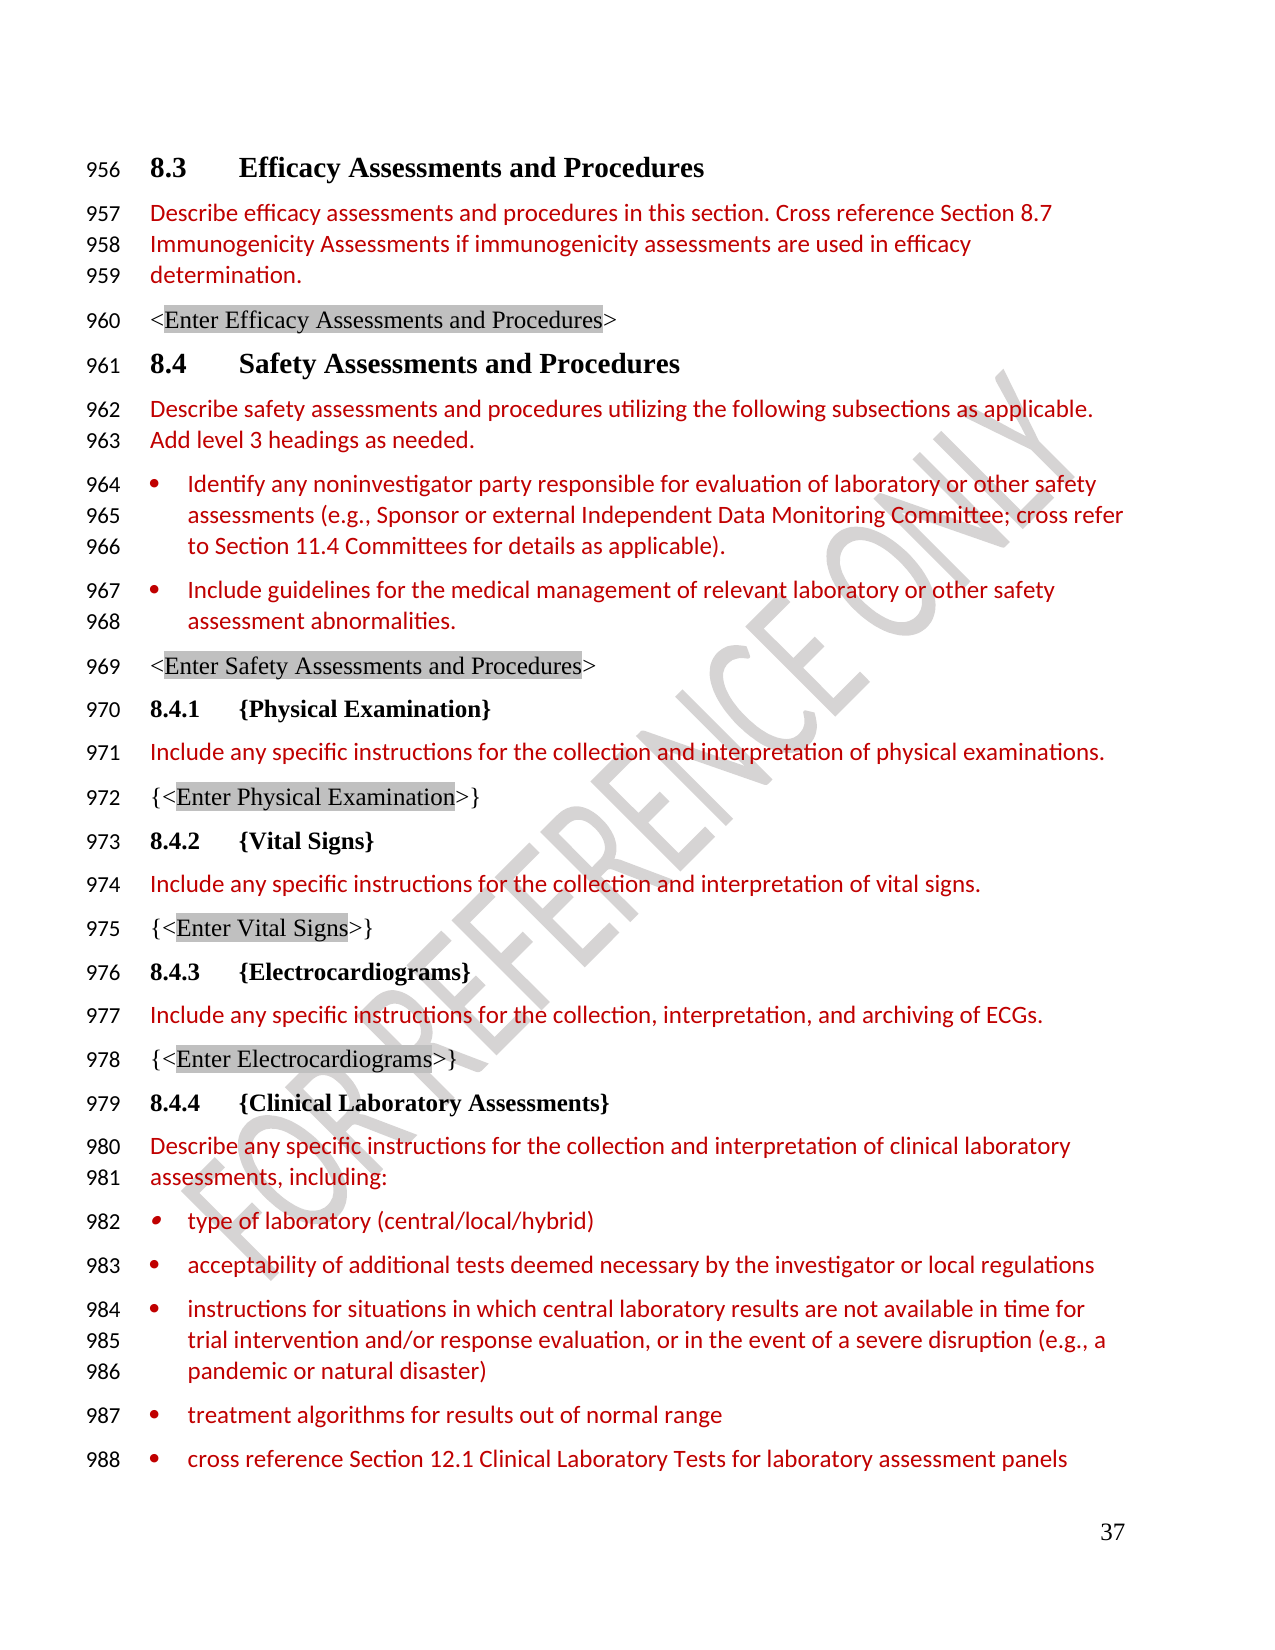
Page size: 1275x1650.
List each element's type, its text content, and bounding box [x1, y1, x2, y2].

list type of laboratory (central/local/hybrid) [150, 1204, 1125, 1236]
text Describe any specific instructions for the collection and interpretation of clinical laboratory assessments, including: [150, 1129, 1125, 1192]
subtitle {Vital Signs} [150, 823, 1125, 854]
text Describe efficacy assessments and procedures in this section. Cross reference Section 8.7 Immunogenicity Assessments if immunogenicity assessments are used in efficacy determination. [150, 196, 1125, 290]
subtitle {Electrocardiograms} [150, 954, 1125, 986]
list Include guidelines for the medical management of relevant laboratory or other safety assessment abnormalities. [150, 573, 1125, 636]
list acceptability of additional tests deemed necessary by the investigator or local regulations [150, 1248, 1125, 1279]
subtitle Safety Assessments and Procedures [150, 346, 1125, 379]
text {<Enter Electrocardiograms>} [150, 1042, 1125, 1073]
text <Enter Efficacy Assessments and Procedures> [150, 302, 1125, 333]
subtitle {Physical Examination} [150, 692, 1125, 723]
text <Enter Safety Assessments and Procedures> [150, 648, 1125, 679]
text {<Enter Vital Signs>} [150, 911, 1125, 942]
subtitle {Clinical Laboratory Assessments} [150, 1086, 1125, 1117]
text {<Enter Physical Examination>} [150, 779, 1125, 811]
list Identify any noninvestigator party responsible for evaluation of laboratory or other safety assessments (e.g., Sponsor or external Independent Data Monitoring Committee; cross refer to Section 11.4 Committees for details as applicable). [150, 467, 1125, 561]
subtitle Efficacy Assessments and Procedures [150, 150, 1125, 183]
list instructions for situations in which central laboratory results are not available in time for trial intervention and/or response evaluation, or in the event of a severe disruption (e.g., a pandemic or natural disaster) [150, 1292, 1125, 1386]
text Include any specific instructions for the collection, interpretation, and archiving of ECGs. [150, 998, 1125, 1029]
text Include any specific instructions for the collection and interpretation of physical examinations. [150, 736, 1125, 767]
list treatment algorithms for results out of normal range [150, 1398, 1125, 1429]
text Include any specific instructions for the collection and interpretation of vital signs. [150, 867, 1125, 898]
list cross reference Section 12.1 Clinical Laboratory Tests for laboratory assessment panels [150, 1442, 1125, 1473]
text Describe safety assessments and procedures utilizing the following subsections as applicable. Add level 3 headings as needed. [150, 392, 1125, 454]
